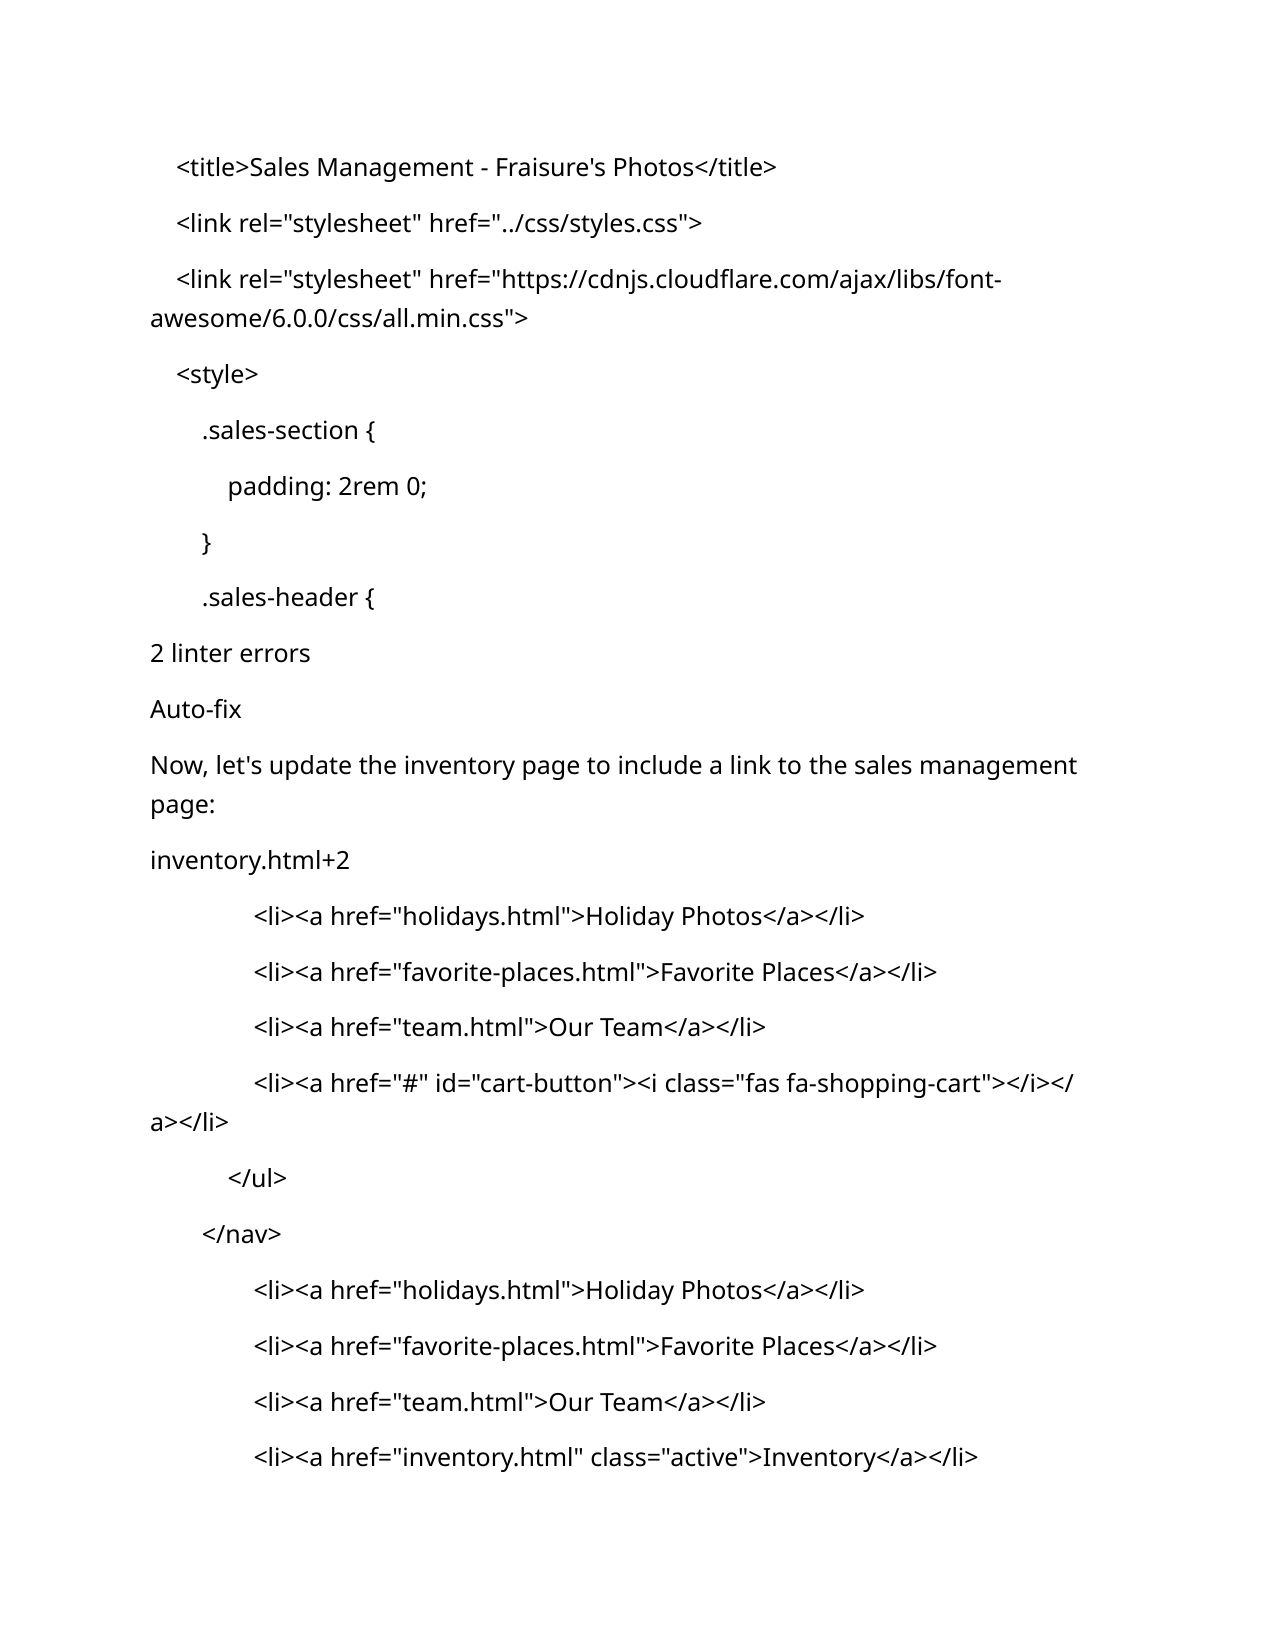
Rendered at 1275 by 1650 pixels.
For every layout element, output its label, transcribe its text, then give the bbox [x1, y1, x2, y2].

text 2 linter errors [150, 636, 1125, 670]
text <li><a href="holidays.html">Holiday Photos</a></li> [150, 898, 1125, 932]
text <li><a href="team.html">Our Team</a></li> [150, 1384, 1125, 1418]
text </nav> [150, 1217, 1125, 1251]
text Auto-fix [150, 692, 1125, 726]
text .sales-header { [150, 580, 1125, 614]
text <li><a href="#" id="cart-button"><i class="fas fa-shopping-cart"></i></a></li> [150, 1066, 1125, 1139]
text <link rel="stylesheet" href="../css/styles.css"> [150, 206, 1125, 240]
text <li><a href="favorite-places.html">Favorite Places</a></li> [150, 954, 1125, 988]
text padding: 2rem 0; [150, 468, 1125, 502]
text <li><a href="team.html">Our Team</a></li> [150, 1010, 1125, 1044]
text Now, let's update the inventory page to include a link to the sales management page: [150, 747, 1125, 821]
text .sales-section { [150, 412, 1125, 447]
text <link rel="stylesheet" href="https://cdnjs.cloudflare.com/ajax/libs/font-awesome/6.0.0/css/all.min.css"> [150, 262, 1125, 335]
text inventory.html+2 [150, 842, 1125, 877]
text } [150, 524, 1125, 558]
text <li><a href="favorite-places.html">Favorite Places</a></li> [150, 1328, 1125, 1362]
text <title>Sales Management - Fraisure's Photos</title> [150, 150, 1125, 184]
text </ul> [150, 1161, 1125, 1195]
text <style> [150, 357, 1125, 391]
text <li><a href="inventory.html" class="active">Inventory</a></li> [150, 1440, 1125, 1474]
text <li><a href="holidays.html">Holiday Photos</a></li> [150, 1272, 1125, 1307]
